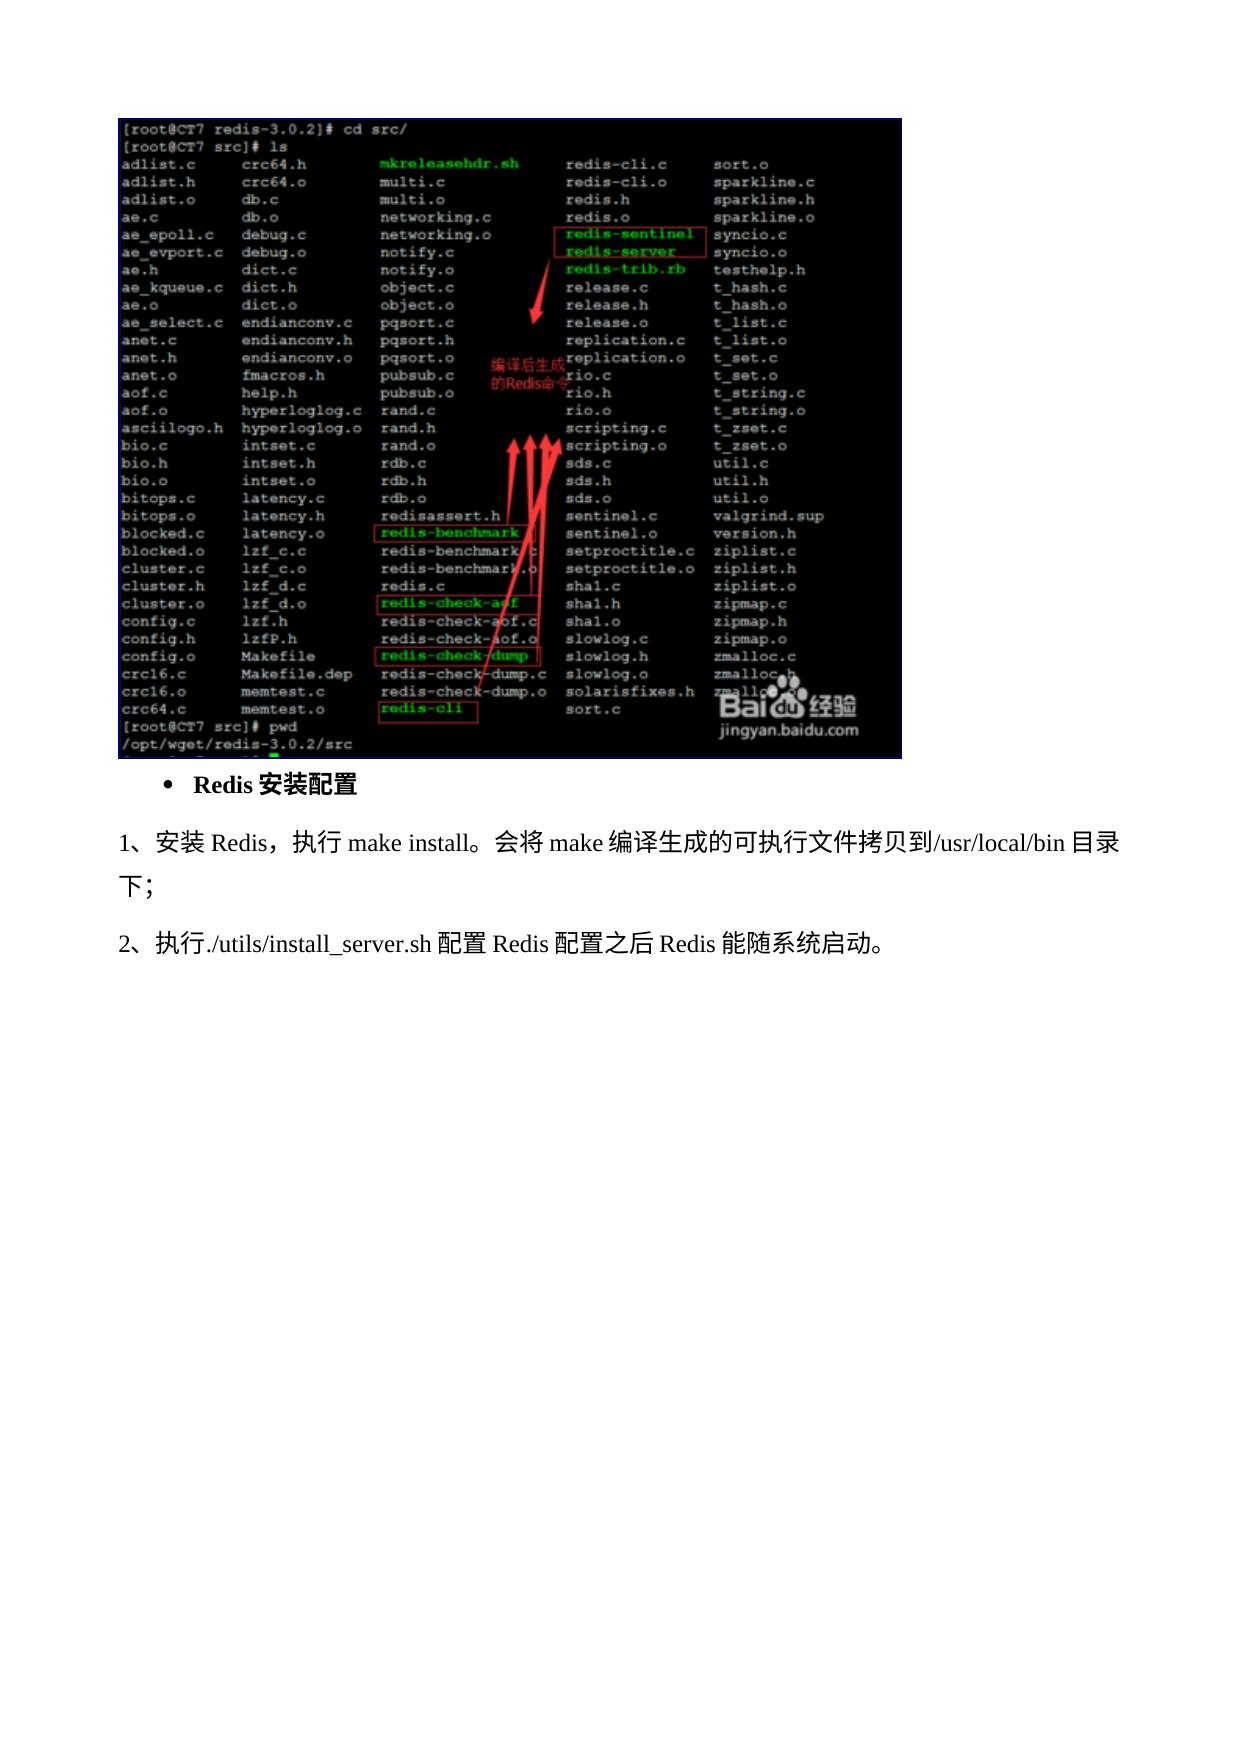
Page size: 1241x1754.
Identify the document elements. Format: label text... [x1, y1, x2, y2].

text 2、执行./utils/install_server.sh配置Redis配置之后Redis能随系统启动。 [118, 924, 1122, 960]
list Redis安装配置 [164, 764, 1122, 801]
text 1、安装Redis，执行make install。会将make编译生成的可执行文件拷贝到/usr/local/bin目录下； [118, 822, 1122, 902]
picture [120, 120, 901, 757]
